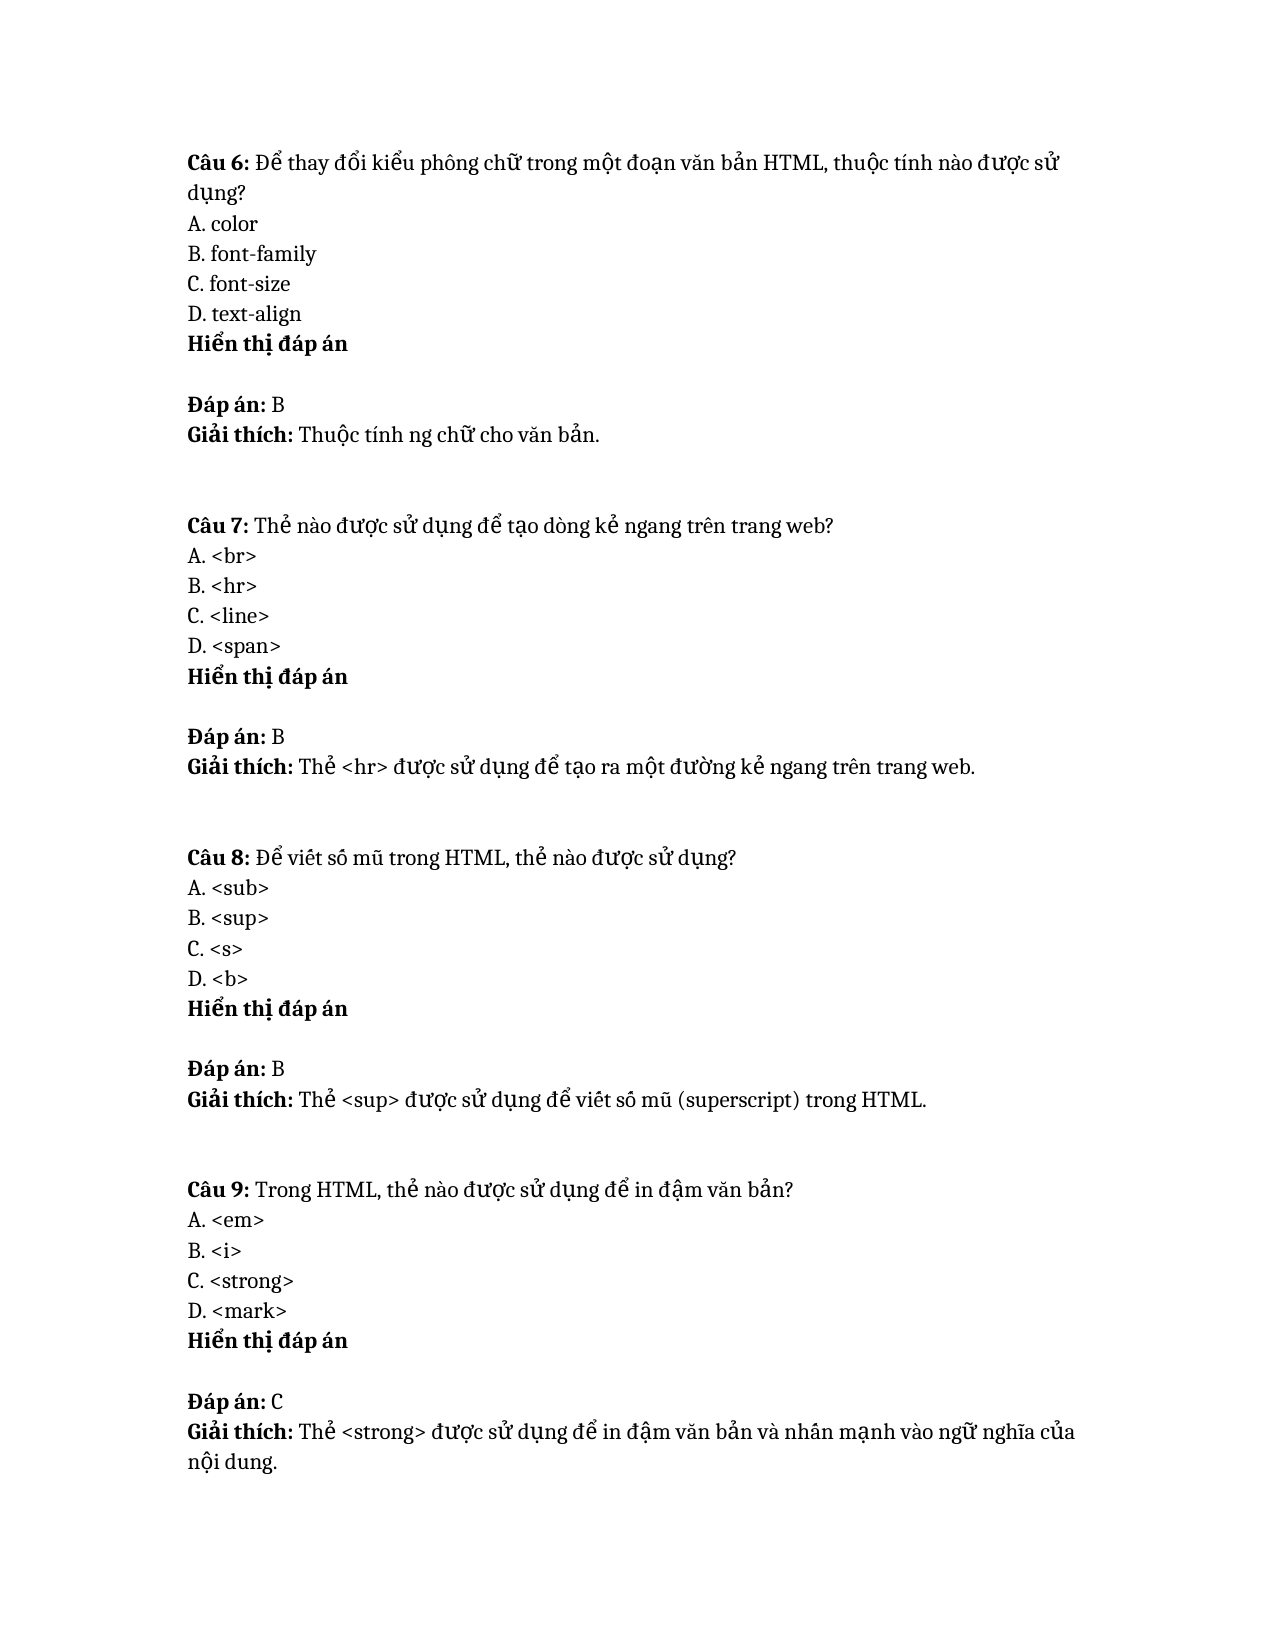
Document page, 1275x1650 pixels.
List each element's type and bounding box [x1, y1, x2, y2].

text [187, 150, 1087, 1475]
